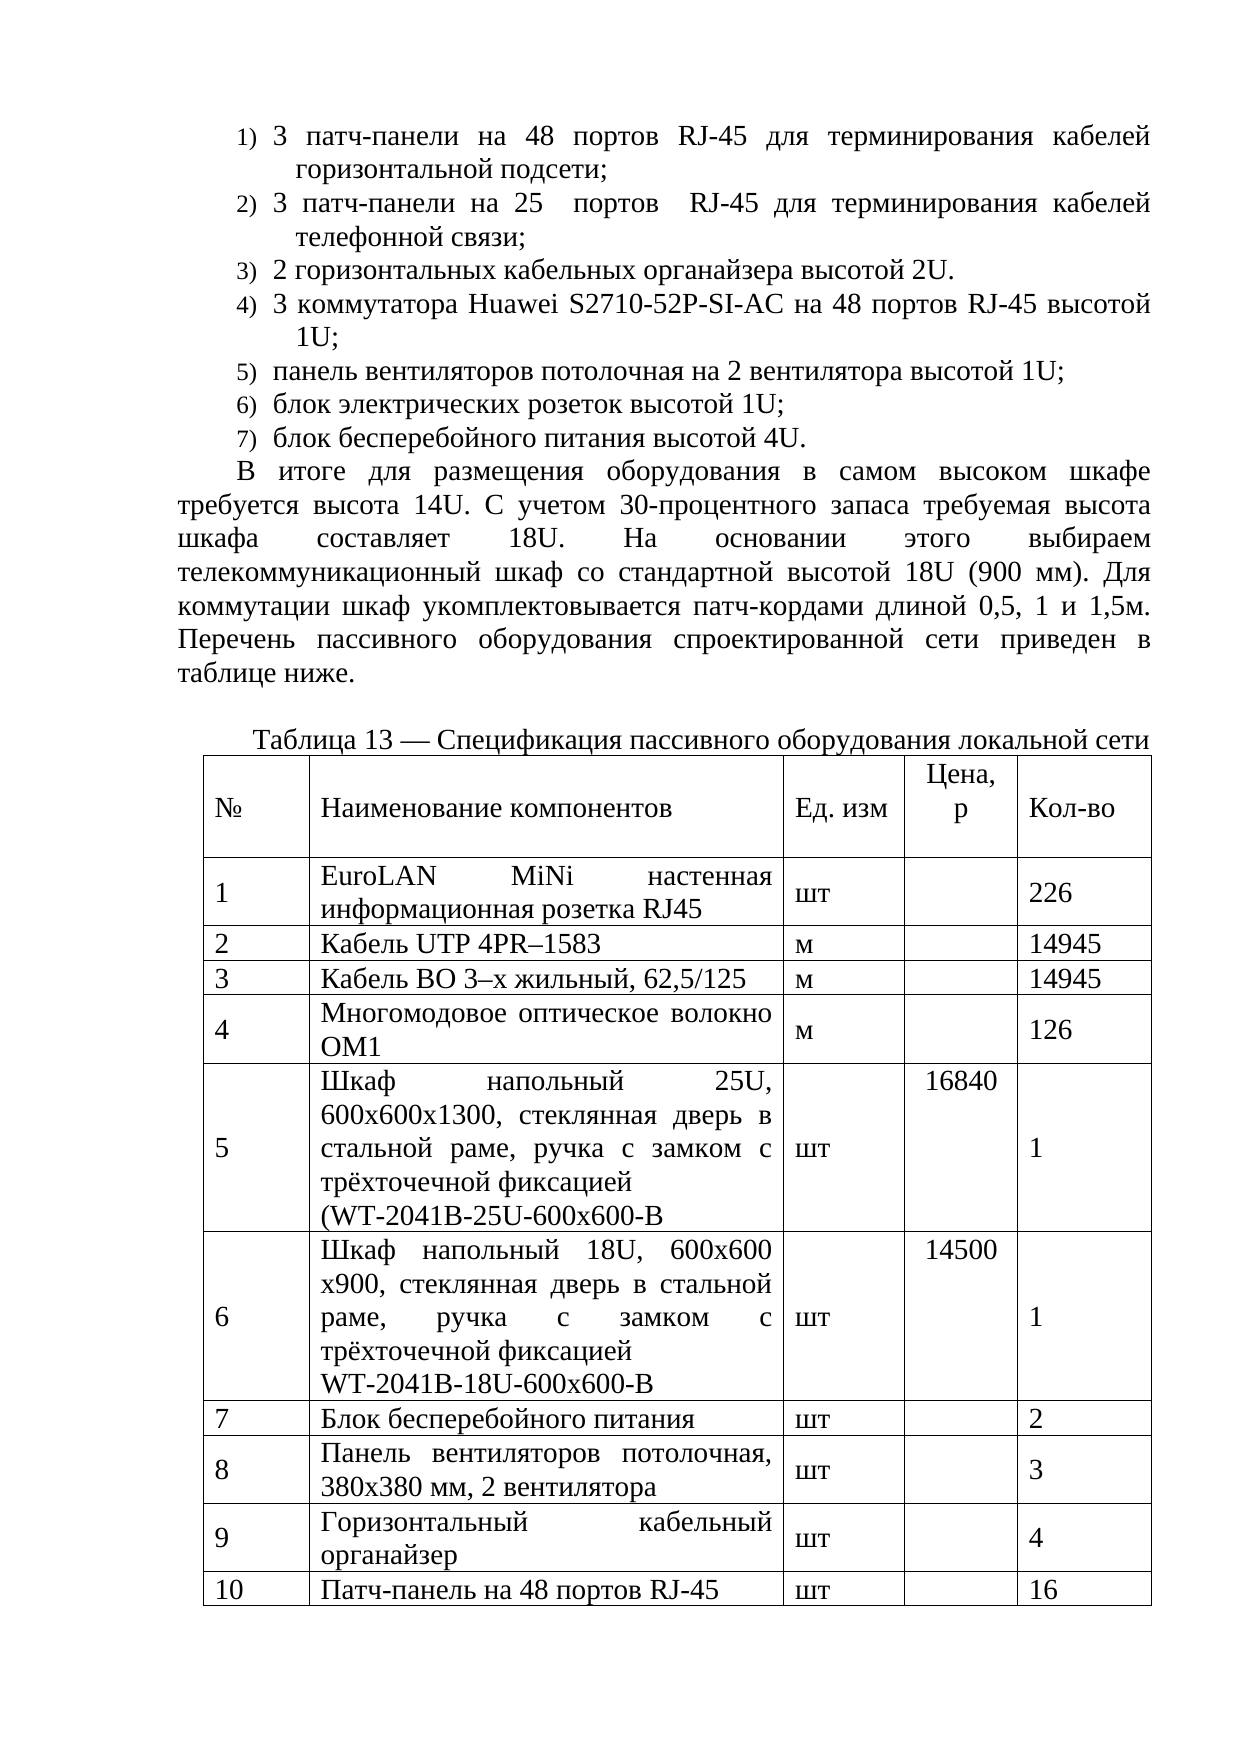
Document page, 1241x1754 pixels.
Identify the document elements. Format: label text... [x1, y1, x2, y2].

table_cell Кабель ВО 3–х жильный, 62,5/125 [310, 961, 783, 994]
table_cell 4 [204, 995, 309, 1062]
table_cell шт [784, 1064, 904, 1231]
table_cell Патч-панель на 48 портов RJ-45 [310, 1572, 783, 1605]
table_cell 10 [204, 1572, 309, 1605]
table_cell 1 [1018, 1064, 1151, 1231]
table_cell 3 [1018, 1436, 1151, 1503]
table_cell 3 [204, 961, 309, 994]
table_cell 16 [1018, 1572, 1151, 1605]
table_cell Шкаф напольный 25U, 600х600х1300, стеклянная дверь в стальной раме, ручка с замком с трёхточечной фиксацией (WT-2041B-25U-600x600-B [310, 1064, 783, 1231]
table_cell 14500 [905, 1232, 1017, 1400]
table_cell Блок бесперебойного питания [310, 1401, 783, 1434]
table_cell шт [784, 1401, 904, 1434]
table_header Наименование компонентов [310, 756, 783, 857]
table_cell EuroLAN MiNi настенная информационная розетка RJ45 [310, 858, 783, 925]
list 3 патч-панели на 48 портов RJ-45 для терминирования кабелей горизонтальной подсети; [236, 118, 1152, 185]
table_cell [905, 1572, 1017, 1605]
table_cell шт [784, 1504, 904, 1571]
table_cell [905, 995, 1017, 1062]
list панель вентиляторов потолочная на 2 вентилятора высотой 1U; [236, 353, 1152, 386]
list 3 патч-панели на 25 портов RJ-45 для терминирования кабелей телефонной связи; [236, 185, 1152, 252]
table_cell 7 [204, 1401, 309, 1434]
text В итоге для размещения оборудования в самом высоком шкафе требуется высота 14U. С учетом 30-процентного запаса требуемая высота шкафа составляет 18U. На основании этого выбираем телекоммуникационный шкаф со стандартной высотой 18U (900 мм). Для коммутации шкаф укомплектовывается патч-кордами длиной 0,5, 1 и 1,5м. Перечень пассивного оборудования спроектированной сети приведен в таблице ниже. [177, 453, 1152, 688]
table_cell [905, 926, 1017, 960]
table_cell 9 [204, 1504, 309, 1571]
table_cell 5 [204, 1064, 309, 1231]
table_cell м [784, 995, 904, 1062]
text Таблица 13 — Спецификация пассивного оборудования локальной сети [177, 722, 1152, 755]
table_cell шт [784, 858, 904, 925]
table_cell м [784, 926, 904, 960]
table_cell [905, 961, 1017, 994]
table_header Кол-во [1018, 756, 1151, 857]
table_cell 126 [1018, 995, 1151, 1062]
table_cell Панель вентиляторов потолочная, 380х380 мм, 2 вентилятора [310, 1436, 783, 1503]
table_cell 1 [1018, 1232, 1151, 1400]
table_cell м [784, 961, 904, 994]
table_cell 2 [204, 926, 309, 960]
table_cell 2 [1018, 1401, 1151, 1434]
table_cell 16840 [905, 1064, 1017, 1231]
table_cell 6 [204, 1232, 309, 1400]
table_cell 14945 [1018, 961, 1151, 994]
list 2 горизонтальных кабельных органайзера высотой 2U. [236, 252, 1152, 286]
table_cell 1 [204, 858, 309, 925]
table_cell шт [784, 1232, 904, 1400]
table_cell Горизонтальный кабельный органайзер [310, 1504, 783, 1571]
table_cell [905, 858, 1017, 925]
table_cell шт [784, 1572, 904, 1605]
table_cell Многомодовое оптическое волокно OM1 [310, 995, 783, 1062]
table_cell [905, 1436, 1017, 1503]
list 3 коммутатора Huawei S2710-52P-SI-AC на 48 портов RJ-45 высотой 1U; [236, 286, 1152, 353]
table_cell 14945 [1018, 926, 1151, 960]
table_cell [905, 1401, 1017, 1434]
table_header № [204, 756, 309, 857]
table_header Цена, р [905, 756, 1017, 857]
list блок бесперебойного питания высотой 4U. [236, 420, 1152, 453]
table_header Ед. изм [784, 756, 904, 857]
table_cell 4 [1018, 1504, 1151, 1571]
table_cell Шкаф напольный 18U, 600х600 х900, стеклянная дверь в стальной раме, ручка с замком с трёхточечной фиксацией WT-2041B-18U-600x600-B [310, 1232, 783, 1400]
table_cell 226 [1018, 858, 1151, 925]
table_cell Кабель UTP 4PR–1583 [310, 926, 783, 960]
table_cell 8 [204, 1436, 309, 1503]
table_cell шт [784, 1436, 904, 1503]
list блок электрических розеток высотой 1U; [236, 386, 1152, 420]
table_cell [905, 1504, 1017, 1571]
